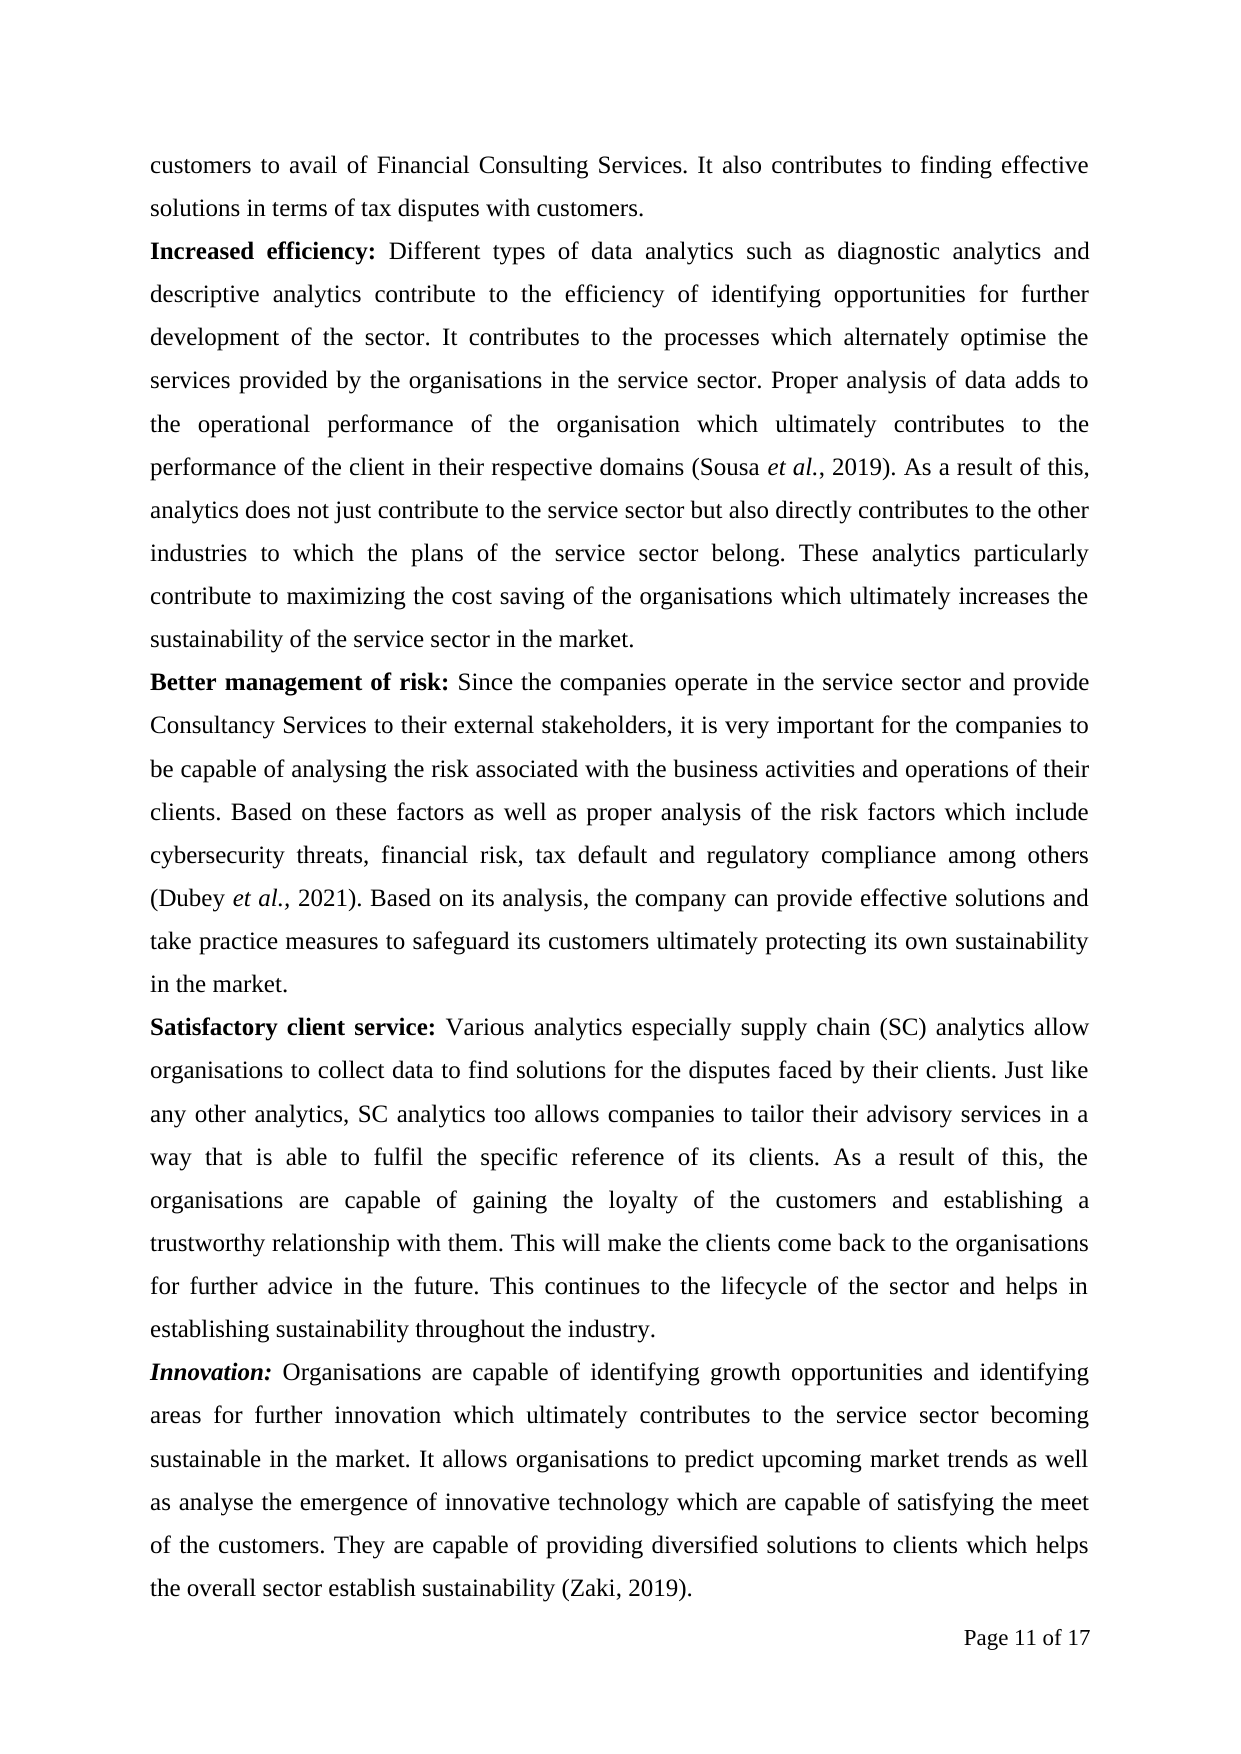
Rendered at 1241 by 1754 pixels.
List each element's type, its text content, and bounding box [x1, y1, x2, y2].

text Innovation: Organisations are capable of identifying growth opportunities and identifying areas for further innovation which ultimately contributes to the service sector becoming sustainable in the market. It allows organisations to predict upcoming market trends as well as analyse the emergence of innovative technology which are capable of satisfying the meet of the customers. They are capable of providing diversified solutions to clients which helps the overall sector establish sustainability (Zaki, 2019). [150, 1357, 1090, 1602]
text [150, 150, 1090, 222]
text Increased efficiency: Different types of data analytics such as diagnostic analytics and descriptive analytics contribute to the efficiency of identifying opportunities for further development of the sector. It contributes to the processes which alternately optimise the services provided by the organisations in the service sector. Proper analysis of data adds to the operational performance of the organisation which ultimately contributes to the performance of the client in their respective domains (Sousa et al., 2019). As a result of this, analytics does not just contribute to the service sector but also directly contributes to the other industries to which the plans of the service sector belong. These analytics particularly contribute to maximizing the cost saving of the organisations which ultimately increases the sustainability of the service sector in the market. [150, 236, 1090, 653]
text Satisfactory client service: Various analytics especially supply chain (SC) analytics allow organisations to collect data to find solutions for the disputes faced by their clients. Just like any other analytics, SC analytics too allows companies to tailor their advisory services in a way that is able to fulfil the specific reference of its clients. As a result of this, the organisations are capable of gaining the loyalty of the customers and establishing a trustworthy relationship with them. This will make the clients come back to the organisations for further advice in the future. This continues to the lifecycle of the sector and helps in establishing sustainability throughout the industry. [150, 1012, 1090, 1343]
text Better management of risk: Since the companies operate in the service sector and provide Consultancy Services to their external stakeholders, it is very important for the companies to be capable of analysing the risk associated with the business activities and operations of their clients. Based on these factors as well as proper analysis of the risk factors which include cybersecurity threats, financial risk, tax default and regulatory compliance among others (Dubey et al., 2021). Based on its analysis, the company can provide effective solutions and take practice measures to safeguard its customers ultimately protecting its own sustainability in the market. [150, 667, 1090, 998]
